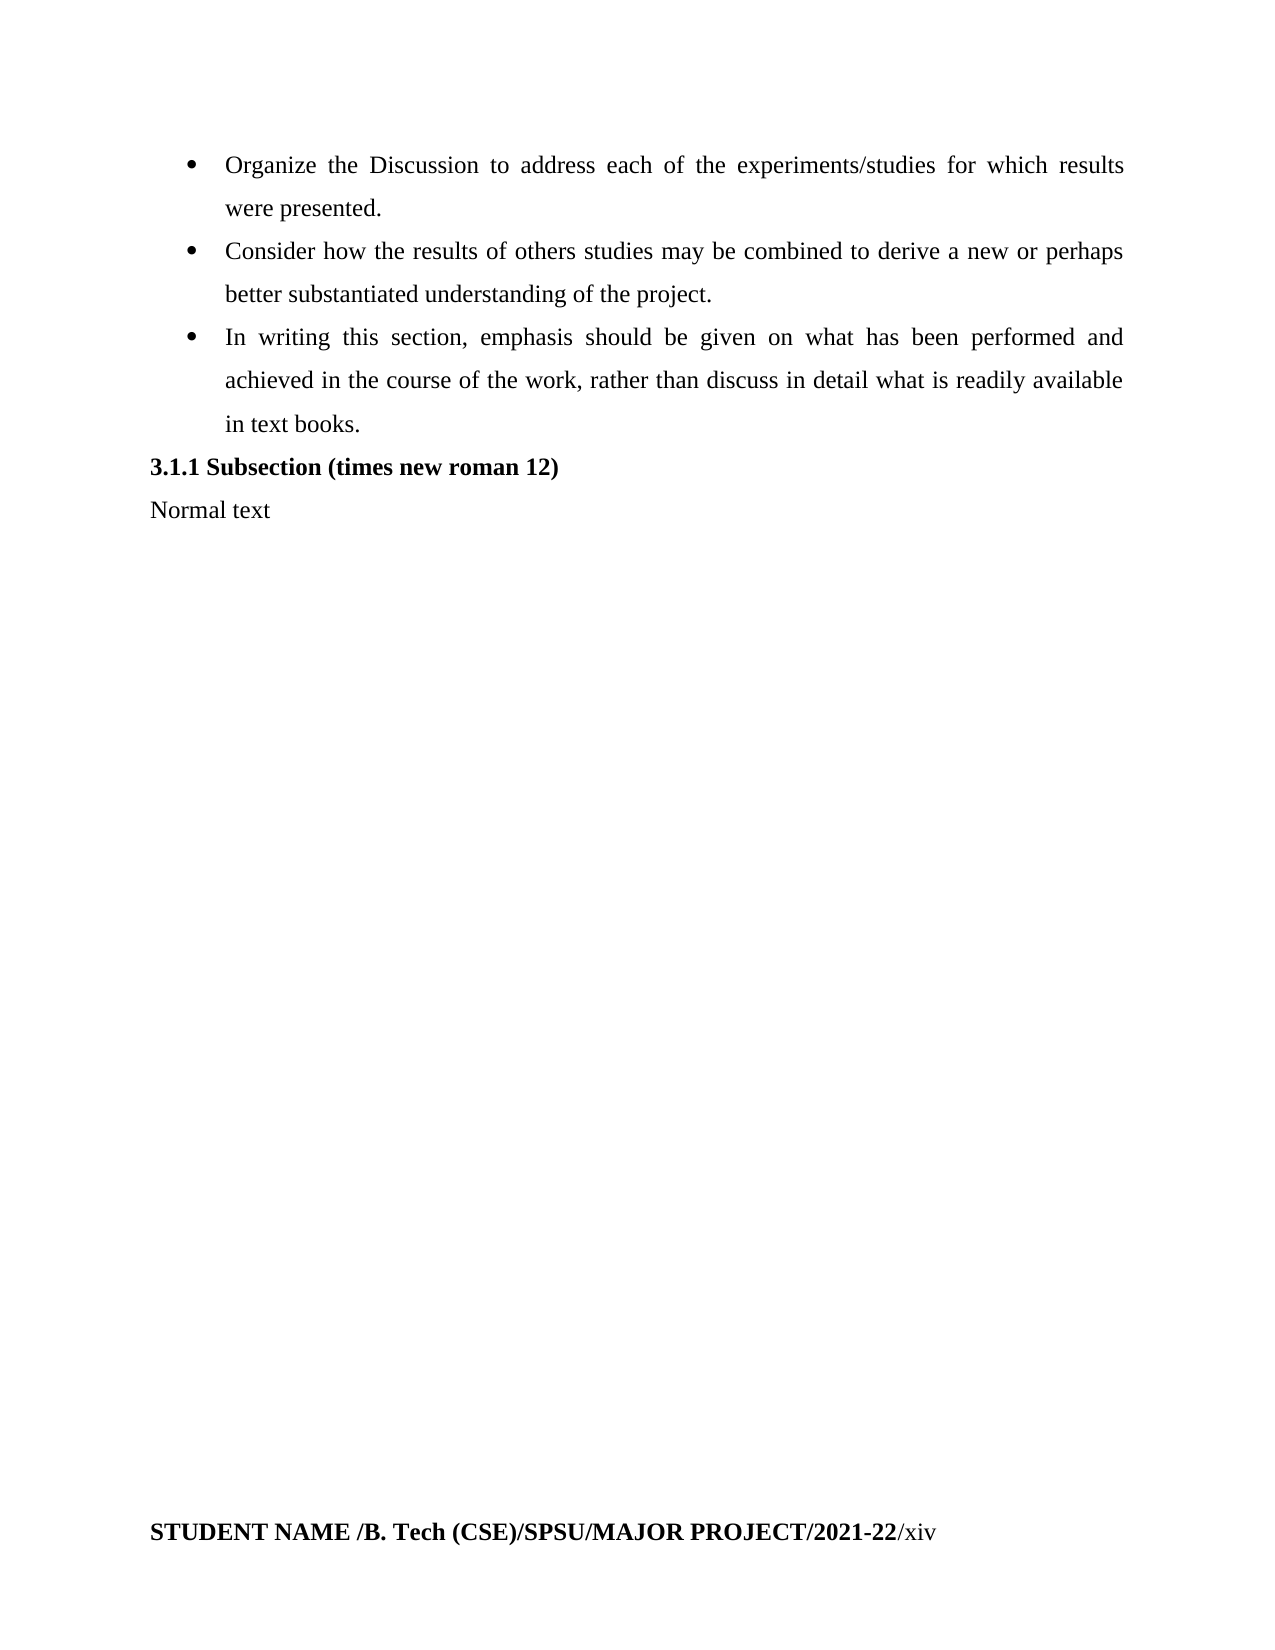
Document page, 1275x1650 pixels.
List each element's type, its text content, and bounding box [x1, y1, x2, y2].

list Consider how the results of others studies may be combined to derive a new or perhaps better substantiated understanding of the project. [187, 236, 1125, 308]
list Organize the Discussion to address each of the experiments/studies for which results were presented. [187, 150, 1125, 222]
text Normal text [150, 495, 1125, 524]
list In writing this section, emphasis should be given on what has been performed and achieved in the course of the work, rather than discuss in detail what is readily available in text books. [187, 322, 1125, 437]
text 3.1.1 Subsection (times new roman 12) [150, 452, 1125, 481]
